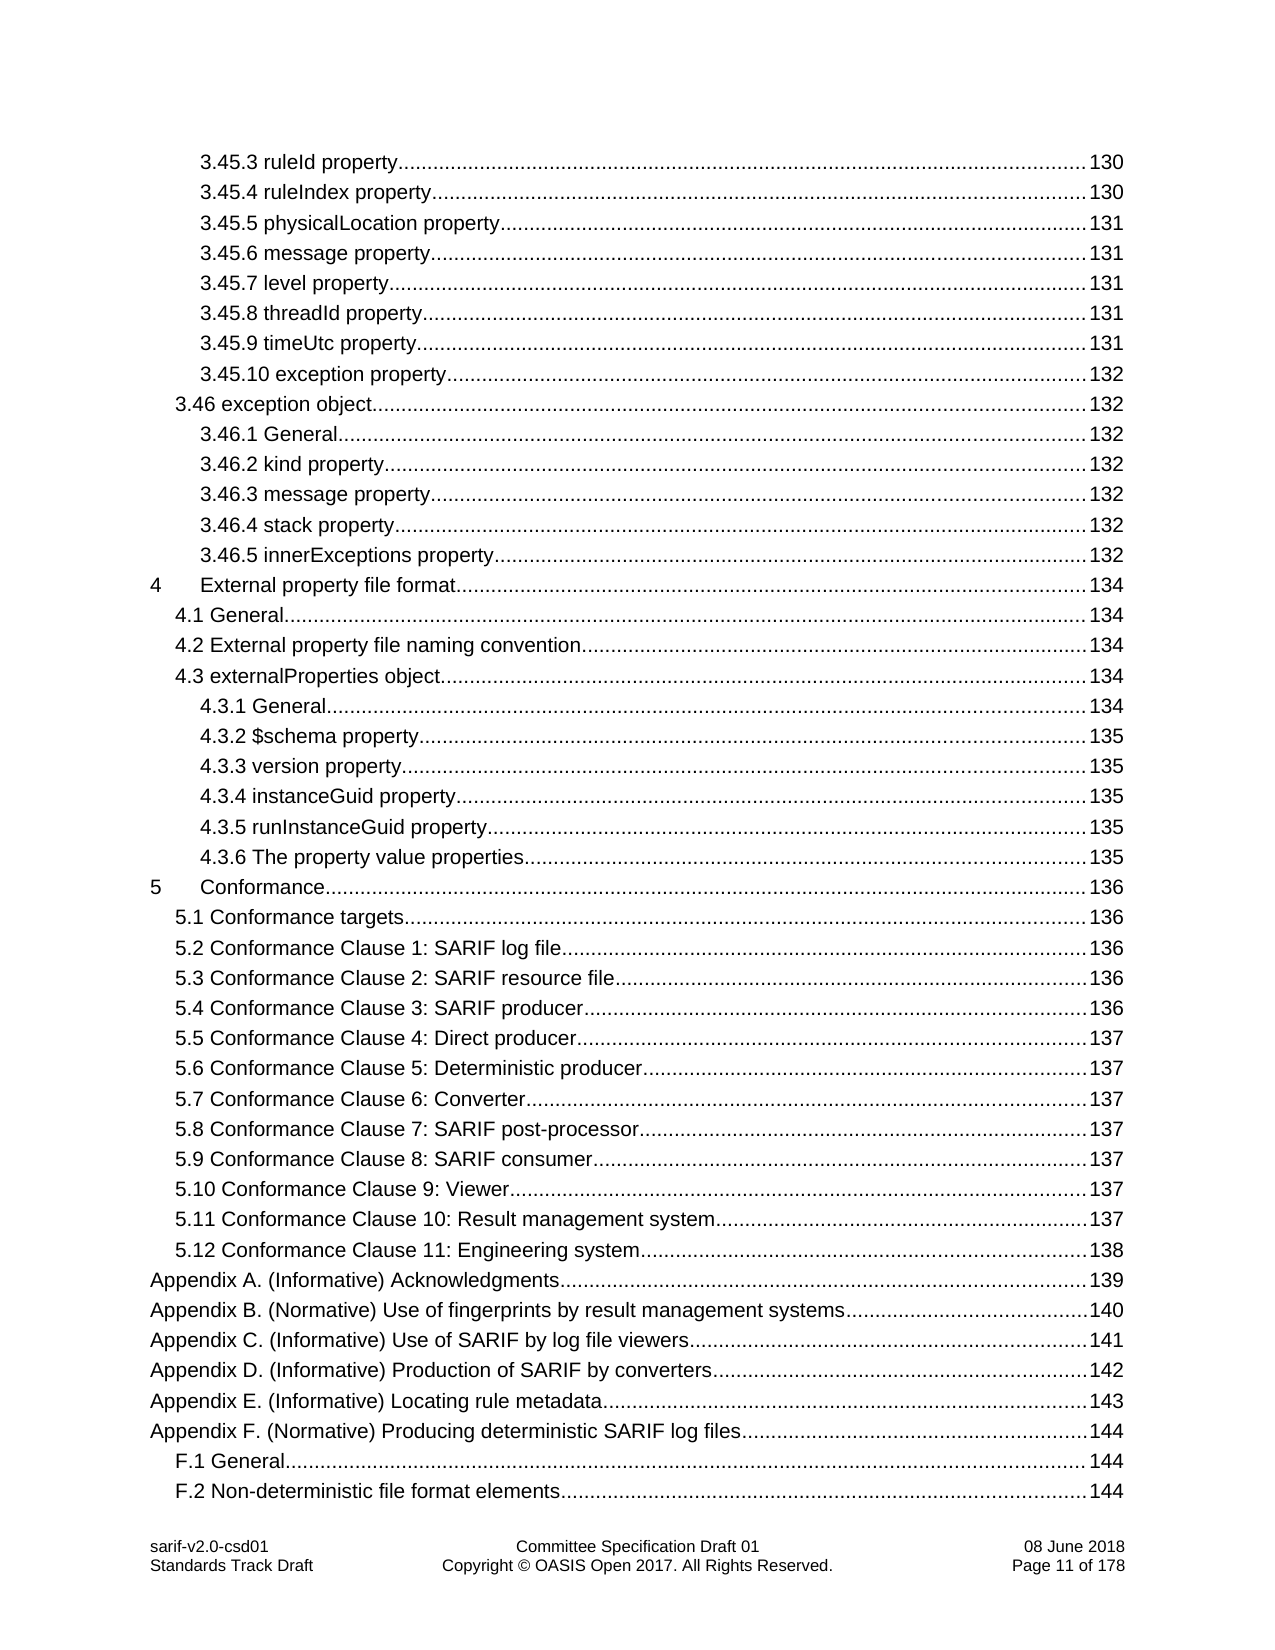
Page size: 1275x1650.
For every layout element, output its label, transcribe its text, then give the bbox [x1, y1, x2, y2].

text 5.9 Conformance Clause 8: SARIF consumer 137 [175, 1147, 1125, 1171]
text 5.8 Conformance Clause 7: SARIF post-processor 137 [175, 1117, 1125, 1141]
text F.1 General 144 [175, 1449, 1125, 1473]
text 3.45.6 message property 131 [200, 241, 1125, 264]
text 3.46.2 kind property 132 [200, 452, 1125, 476]
text 5 Conformance 136 [150, 875, 1125, 899]
text Appendix F. (Normative) Producing deterministic SARIF log files 144 [150, 1419, 1125, 1443]
text 3.46.4 stack property 132 [200, 512, 1125, 536]
text Appendix D. (Informative) Production of SARIF by converters 142 [150, 1358, 1125, 1382]
text 4 External property file format 134 [150, 573, 1125, 597]
text 5.7 Conformance Clause 6: Converter 137 [175, 1086, 1125, 1110]
text 3.46.3 message property 132 [200, 482, 1125, 506]
text 5.11 Conformance Clause 10: Result management system 137 [175, 1207, 1125, 1231]
text 4.3 externalProperties object 134 [175, 663, 1125, 687]
text 4.3.6 The property value properties 135 [200, 845, 1125, 869]
text Appendix E. (Informative) Locating rule metadata 143 [150, 1388, 1125, 1412]
text 3.46.1 General 132 [200, 422, 1125, 446]
text 4.3.1 General 134 [200, 694, 1125, 718]
text 4.3.5 runInstanceGuid property 135 [200, 814, 1125, 838]
text 4.3.4 instanceGuid property 135 [200, 784, 1125, 808]
text 5.1 Conformance targets 136 [175, 905, 1125, 929]
text 3.45.4 ruleIndex property 130 [200, 180, 1125, 204]
text 3.45.7 level property 131 [200, 271, 1125, 295]
text Appendix A. (Informative) Acknowledgments 139 [150, 1268, 1125, 1292]
text 3.45.9 timeUtc property 131 [200, 331, 1125, 355]
text 5.4 Conformance Clause 3: SARIF producer 136 [175, 996, 1125, 1020]
text 4.3.3 version property 135 [200, 754, 1125, 778]
text Appendix C. (Informative) Use of SARIF by log file viewers 141 [150, 1328, 1125, 1352]
text 4.3.2 $schema property 135 [200, 724, 1125, 748]
text 4.1 General 134 [175, 603, 1125, 627]
text 4.2 External property file naming convention 134 [175, 633, 1125, 657]
text 3.45.5 physicalLocation property 131 [200, 210, 1125, 234]
text 5.3 Conformance Clause 2: SARIF resource file 136 [175, 966, 1125, 989]
text 5.5 Conformance Clause 4: Direct producer 137 [175, 1026, 1125, 1050]
text 3.45.3 ruleId property 130 [200, 150, 1125, 174]
text 5.6 Conformance Clause 5: Deterministic producer 137 [175, 1056, 1125, 1080]
text F.2 Non-deterministic file format elements 144 [175, 1479, 1125, 1503]
text Appendix B. (Normative) Use of fingerprints by result management systems 140 [150, 1298, 1125, 1322]
text 5.2 Conformance Clause 1: SARIF log file 136 [175, 935, 1125, 959]
text 3.45.10 exception property 132 [200, 361, 1125, 385]
text 5.10 Conformance Clause 9: Viewer 137 [175, 1177, 1125, 1201]
text 3.46 exception object 132 [175, 392, 1125, 416]
text 3.46.5 innerExceptions property 132 [200, 543, 1125, 567]
text 3.45.8 threadId property 131 [200, 301, 1125, 325]
text 5.12 Conformance Clause 11: Engineering system 138 [175, 1237, 1125, 1261]
